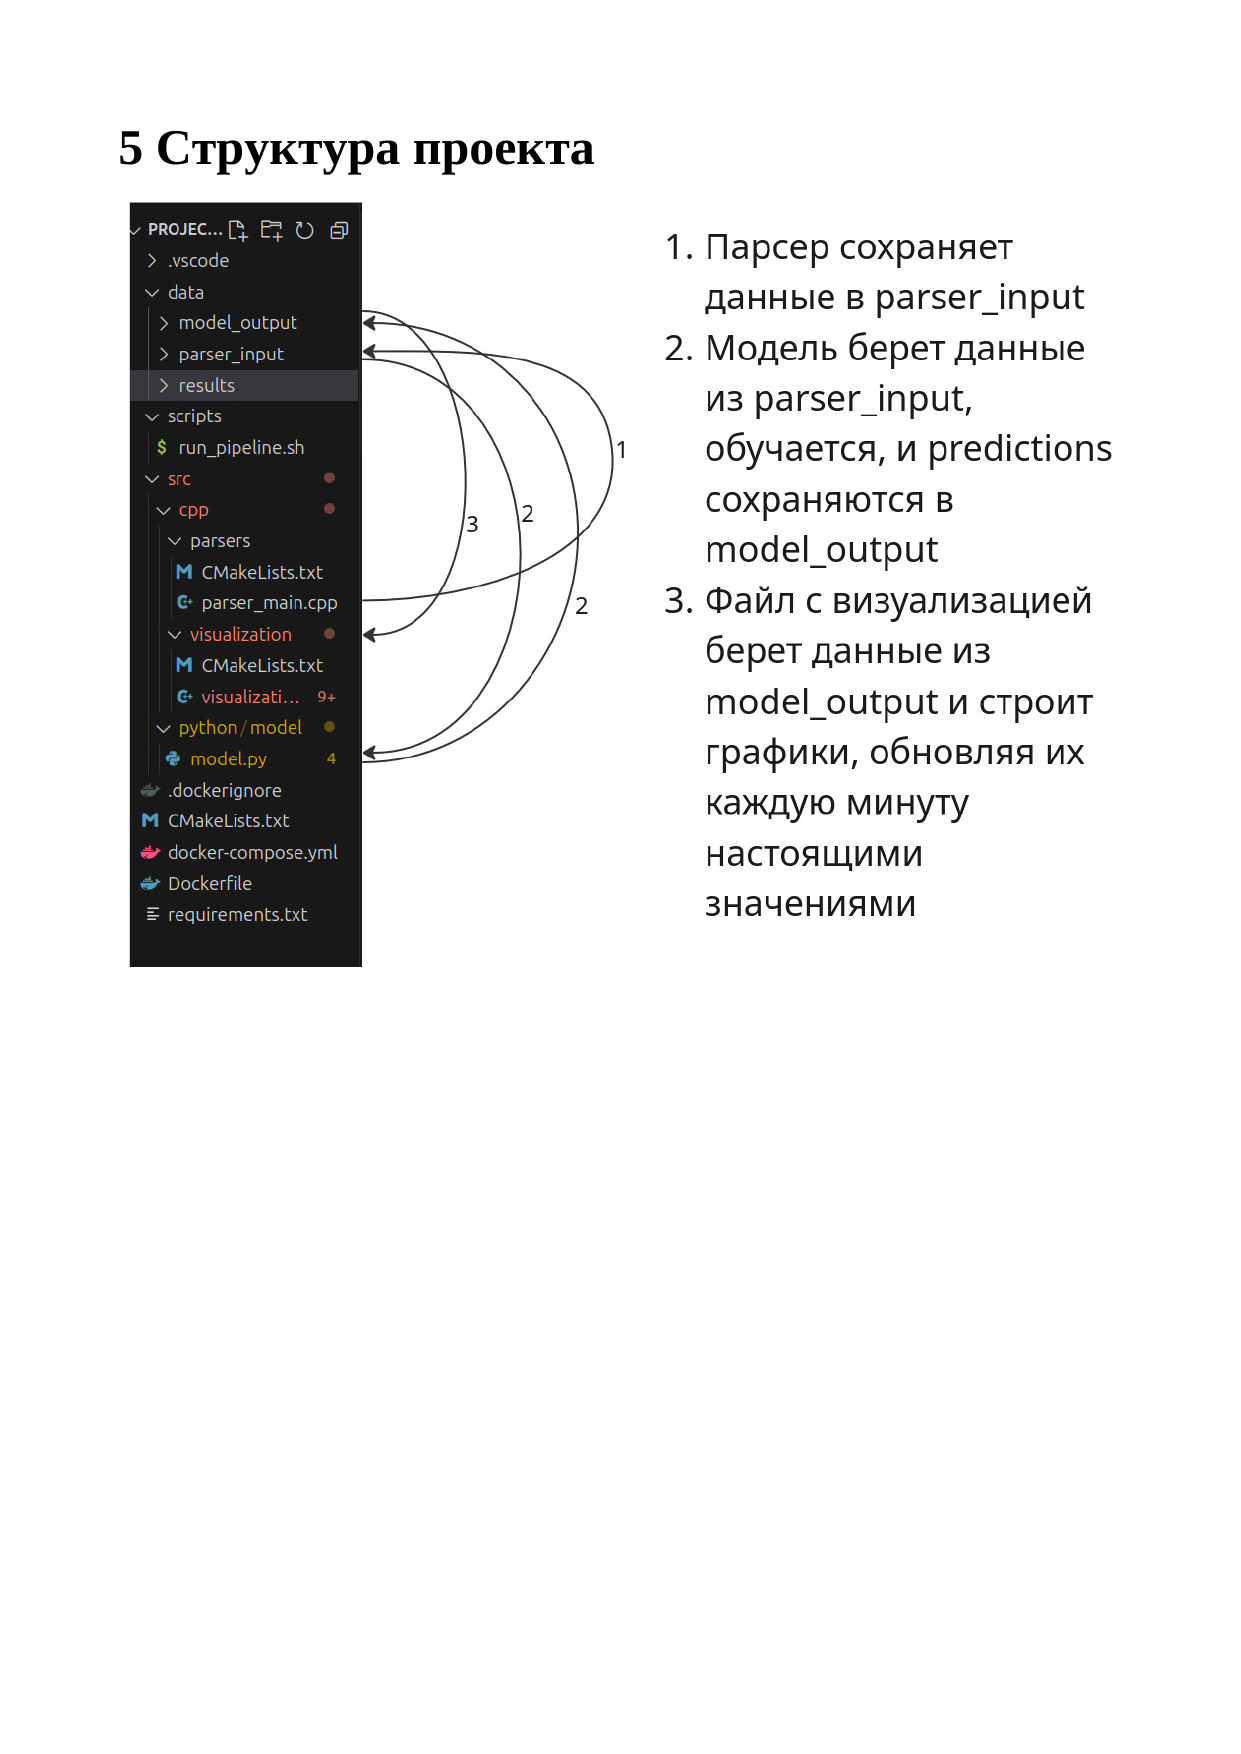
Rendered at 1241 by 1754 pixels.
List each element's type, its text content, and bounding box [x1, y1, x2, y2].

subtitle 5 Структура проекта [118, 118, 1122, 176]
picture [118, 188, 1123, 986]
